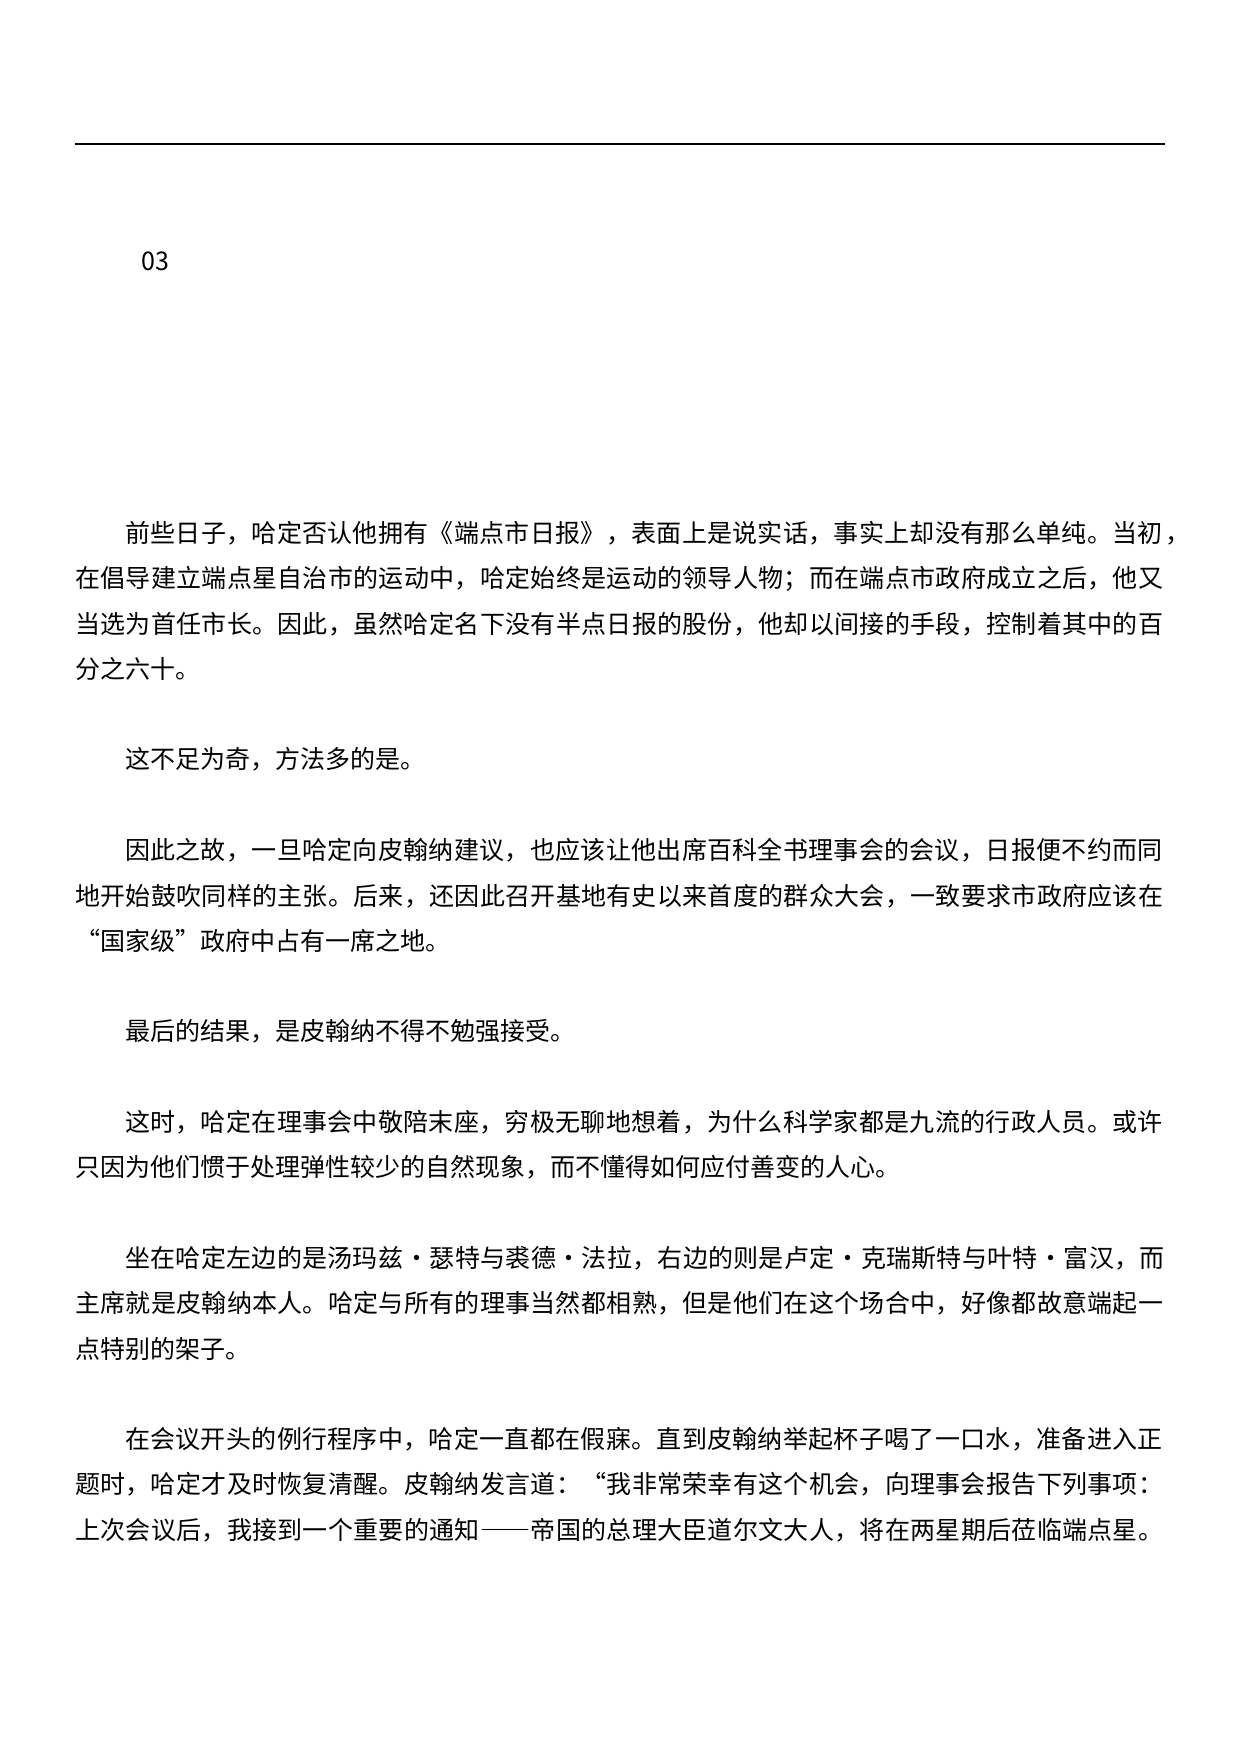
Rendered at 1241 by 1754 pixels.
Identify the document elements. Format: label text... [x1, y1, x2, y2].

text 因此之故，一旦哈定向皮翰纳建议，也应该让他出席百科全书理事会的会议，日报便不约而同地开始鼓吹同样的主张。后来，还因此召开基地有史以来首度的群众大会，一致要求市政府应该在“国家级”政府中占有一席之地。 [75, 826, 1165, 962]
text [75, 1415, 1165, 1551]
text 这不足为奇，方法多的是。 [75, 736, 1165, 781]
text 坐在哈定左边的是汤玛兹・瑟特与裘德・法拉，右边的则是卢定・克瑞斯特与叶特・富汉，而主席就是皮翰纳本人。哈定与所有的理事当然都相熟，但是他们在这个场合中，好像都故意端起一点特别的架子。 [75, 1234, 1165, 1370]
text 前些日子，哈定否认他拥有《端点市日报》，表面上是说实话，事实上却没有那么单纯。当初，在倡导建立端点星自治市的运动中，哈定始终是运动的领导人物；而在端点市政府成立之后，他又当选为首任市长。因此，虽然哈定名下没有半点日报的股份，他却以间接的手段，控制着其中的百分之六十。 [75, 509, 1165, 690]
text 03 [75, 237, 1165, 282]
text 最后的结果，是皮翰纳不得不勉强接受。 [75, 1007, 1165, 1053]
text 这时，哈定在理事会中敬陪末座，穷极无聊地想着，为什么科学家都是九流的行政人员。或许只因为他们惯于处理弹性较少的自然现象，而不懂得如何应付善变的人心。 [75, 1098, 1165, 1189]
